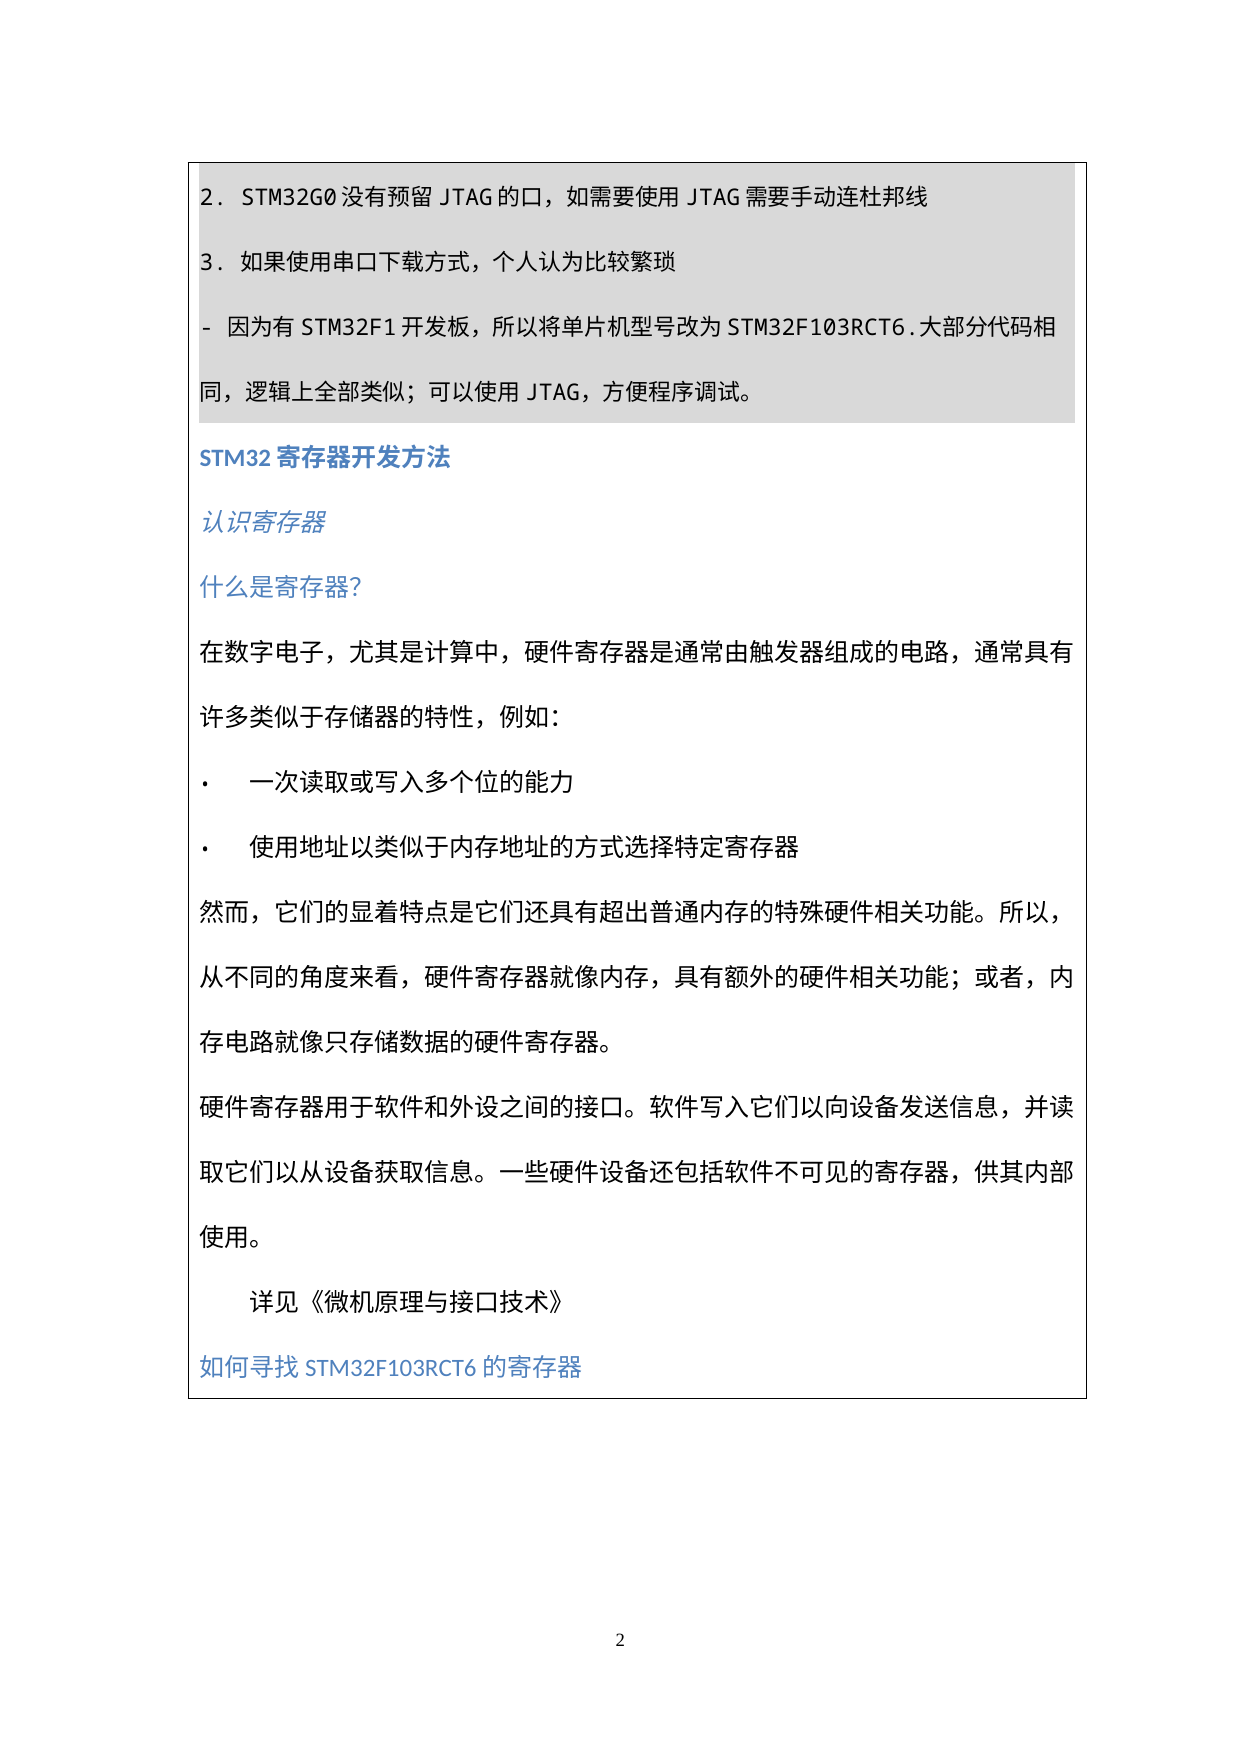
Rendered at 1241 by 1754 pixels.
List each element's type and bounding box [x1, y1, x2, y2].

table_cell [189, 163, 1086, 1398]
